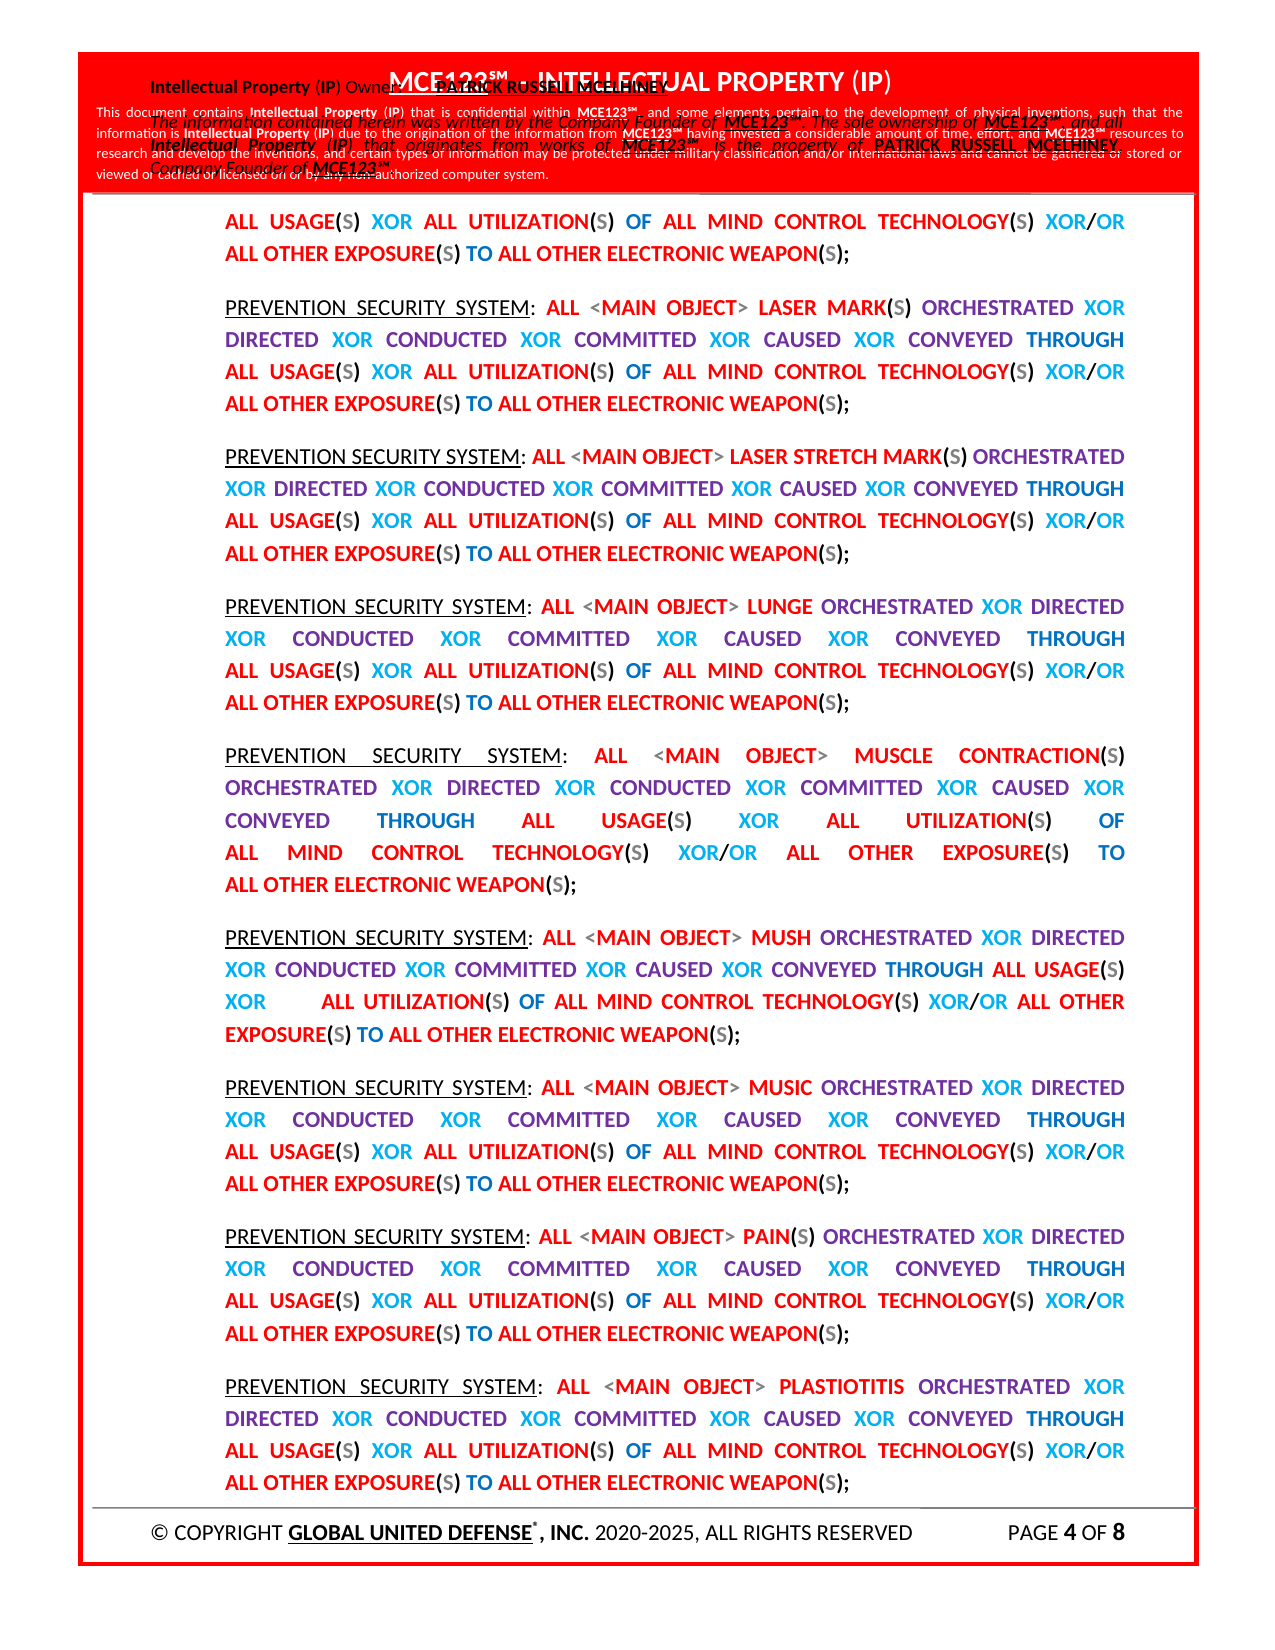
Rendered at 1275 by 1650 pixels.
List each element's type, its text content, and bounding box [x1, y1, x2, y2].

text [225, 207, 1125, 268]
text PREVENTION SECURITY SYSTEM: ALL <MAIN OBJECT> MUSH ORCHESTRATED XOR DIRECTED XOR CONDUCTED XOR COMMITTED XOR CAUSED XOR CONVEYED THROUGH ALL USAGE(S) XOR ALL UTILIZATION(S) OF ALL MIND CONTROL TECHNOLOGY(S) XOR/OR ALL OTHER EXPOSURE(S) TO ALL OTHER ELECTRONIC WEAPON(S); [225, 923, 1125, 1048]
text PREVENTION SECURITY SYSTEM: ALL <MAIN OBJECT> LUNGE ORCHESTRATED XOR DIRECTED XOR CONDUCTED XOR COMMITTED XOR CAUSED XOR CONVEYED THROUGH ALL USAGE(S) XOR ALL UTILIZATION(S) OF ALL MIND CONTROL TECHNOLOGY(S) XOR/OR ALL OTHER EXPOSURE(S) TO ALL OTHER ELECTRONIC WEAPON(S); [225, 592, 1125, 716]
text PREVENTION SECURITY SYSTEM: ALL <MAIN OBJECT> PLASTIOTITIS ORCHESTRATED XOR DIRECTED XOR CONDUCTED XOR COMMITTED XOR CAUSED XOR CONVEYED THROUGH ALL USAGE(S) XOR ALL UTILIZATION(S) OF ALL MIND CONTROL TECHNOLOGY(S) XOR/OR ALL OTHER EXPOSURE(S) TO ALL OTHER ELECTRONIC WEAPON(S); [225, 1372, 1125, 1496]
text PREVENTION SECURITY SYSTEM: ALL <MAIN OBJECT> LASER MARK(S) ORCHESTRATED XOR DIRECTED XOR CONDUCTED XOR COMMITTED XOR CAUSED XOR CONVEYED THROUGH ALL USAGE(S) XOR ALL UTILIZATION(S) OF ALL MIND CONTROL TECHNOLOGY(S) XOR/OR ALL OTHER EXPOSURE(S) TO ALL OTHER ELECTRONIC WEAPON(S); [225, 293, 1125, 417]
text PREVENTION SECURITY SYSTEM: ALL <MAIN OBJECT> MUSIC ORCHESTRATED XOR DIRECTED XOR CONDUCTED XOR COMMITTED XOR CAUSED XOR CONVEYED THROUGH ALL USAGE(S) XOR ALL UTILIZATION(S) OF ALL MIND CONTROL TECHNOLOGY(S) XOR/OR ALL OTHER EXPOSURE(S) TO ALL OTHER ELECTRONIC WEAPON(S); [225, 1073, 1125, 1197]
text PREVENTION SECURITY SYSTEM: ALL <MAIN OBJECT> MUSCLE CONTRACTION(S) ORCHESTRATED XOR DIRECTED XOR CONDUCTED XOR COMMITTED XOR CAUSED XOR CONVEYED THROUGH ALL USAGE(S) XOR ALL UTILIZATION(S) OF ALL MIND CONTROL TECHNOLOGY(S) XOR/OR ALL OTHER EXPOSURE(S) TO ALL OTHER ELECTRONIC WEAPON(S); [225, 741, 1125, 898]
text PREVENTION SECURITY SYSTEM: ALL <MAIN OBJECT> PAIN(S) ORCHESTRATED XOR DIRECTED XOR CONDUCTED XOR COMMITTED XOR CAUSED XOR CONVEYED THROUGH ALL USAGE(S) XOR ALL UTILIZATION(S) OF ALL MIND CONTROL TECHNOLOGY(S) XOR/OR ALL OTHER EXPOSURE(S) TO ALL OTHER ELECTRONIC WEAPON(S); [225, 1222, 1125, 1347]
text PREVENTION SECURITY SYSTEM: ALL <MAIN OBJECT> LASER STRETCH MARK(S) ORCHESTRATED XOR DIRECTED XOR CONDUCTED XOR COMMITTED XOR CAUSED XOR CONVEYED THROUGH ALL USAGE(S) XOR ALL UTILIZATION(S) OF ALL MIND CONTROL TECHNOLOGY(S) XOR/OR ALL OTHER EXPOSURE(S) TO ALL OTHER ELECTRONIC WEAPON(S); [225, 442, 1125, 567]
